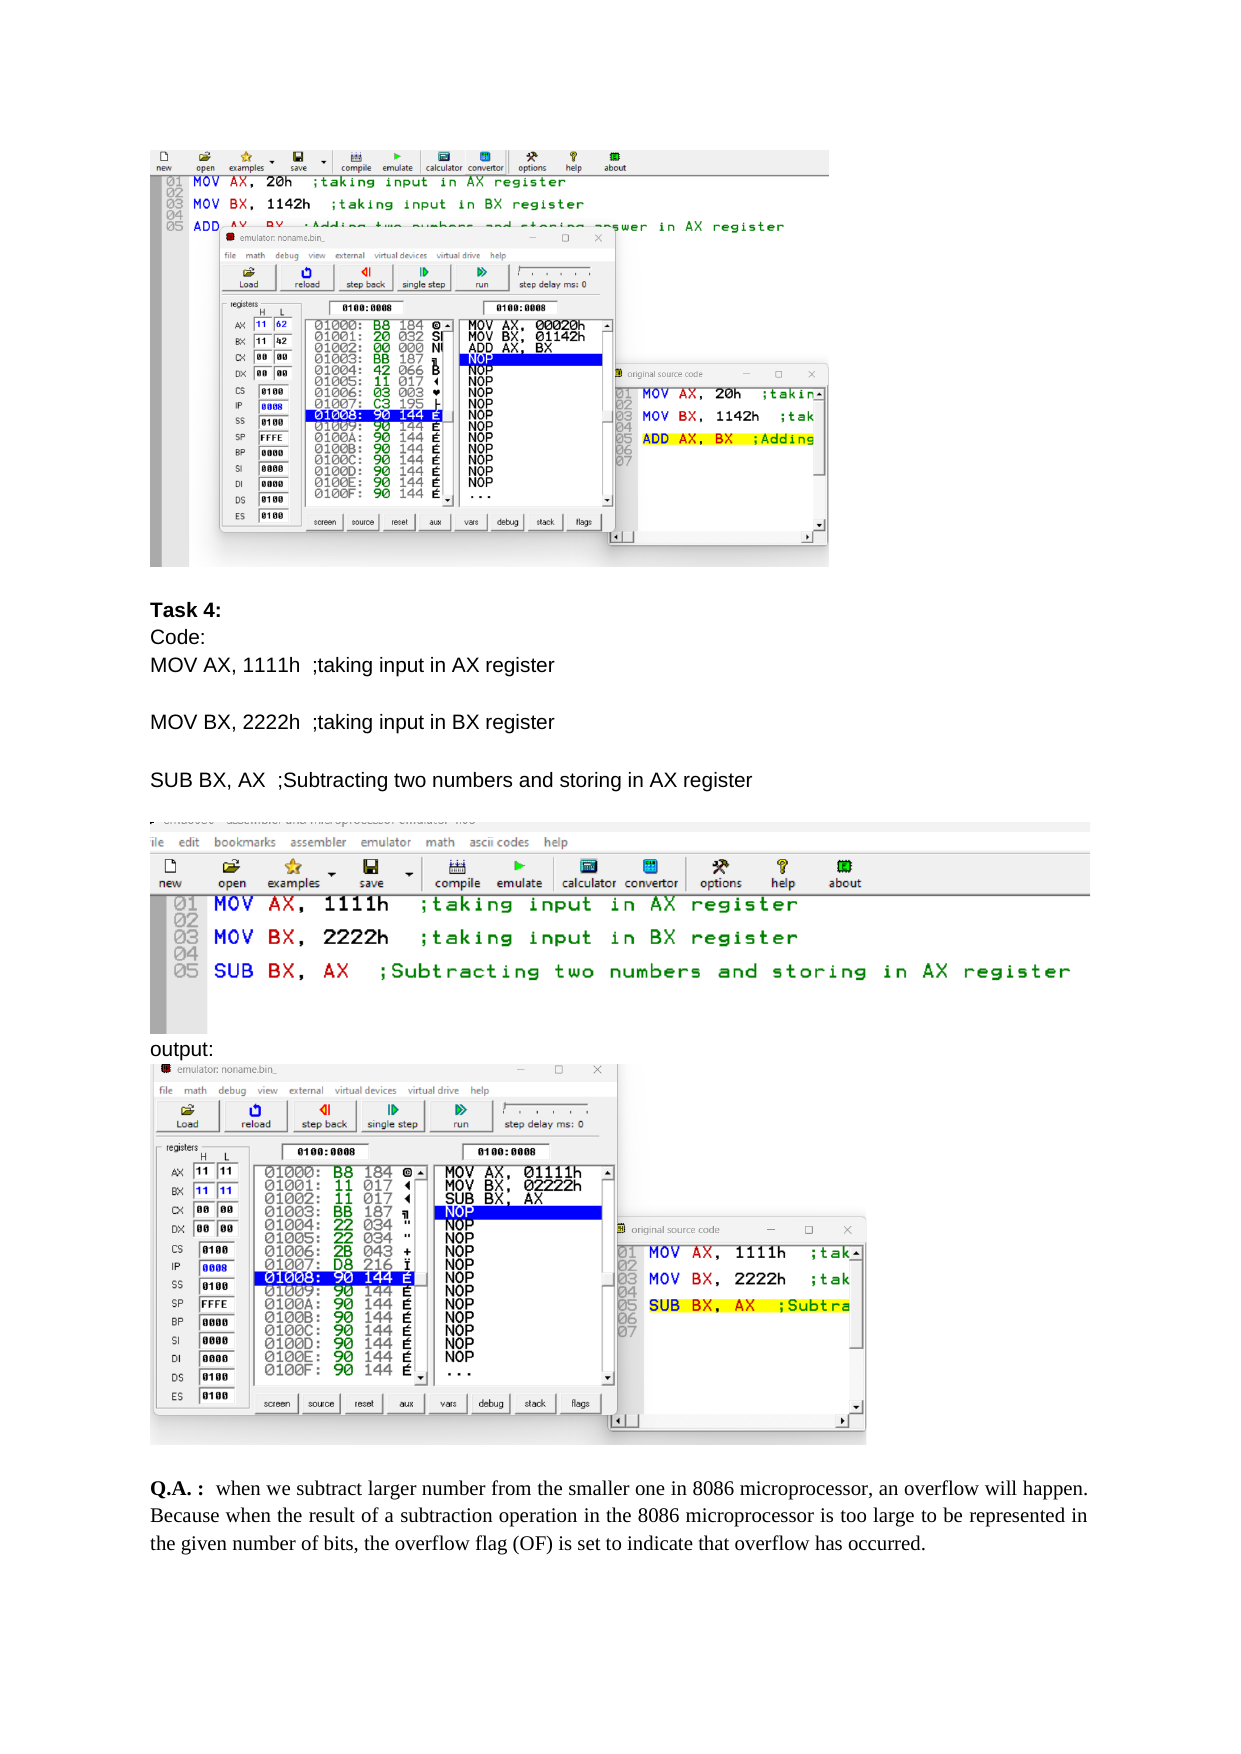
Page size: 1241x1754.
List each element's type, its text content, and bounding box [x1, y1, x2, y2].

picture [150, 150, 829, 567]
text SUB BX, AX ;Subtracting two numbers and storing in AX register [150, 768, 1090, 792]
picture [150, 1064, 867, 1445]
text MOV BX, 2222h ;taking input in BX register [150, 710, 1090, 734]
text MOV AX, 1111h ;taking input in AX register [150, 652, 1090, 676]
text Task 4: [150, 597, 1090, 621]
text Q.A. : when we subtract larger number from the smaller one in 8086 microprocessor, an overflow will happen. Because when the result of a subtraction operation in the 8086 microprocessor is too large to be represented in the given number of bits, the overflow flag (OF) is set to indicate that overflow has occurred. [150, 1476, 1090, 1555]
picture [150, 822, 1091, 1034]
text output: [150, 1037, 1090, 1061]
text Code: [150, 625, 1090, 649]
